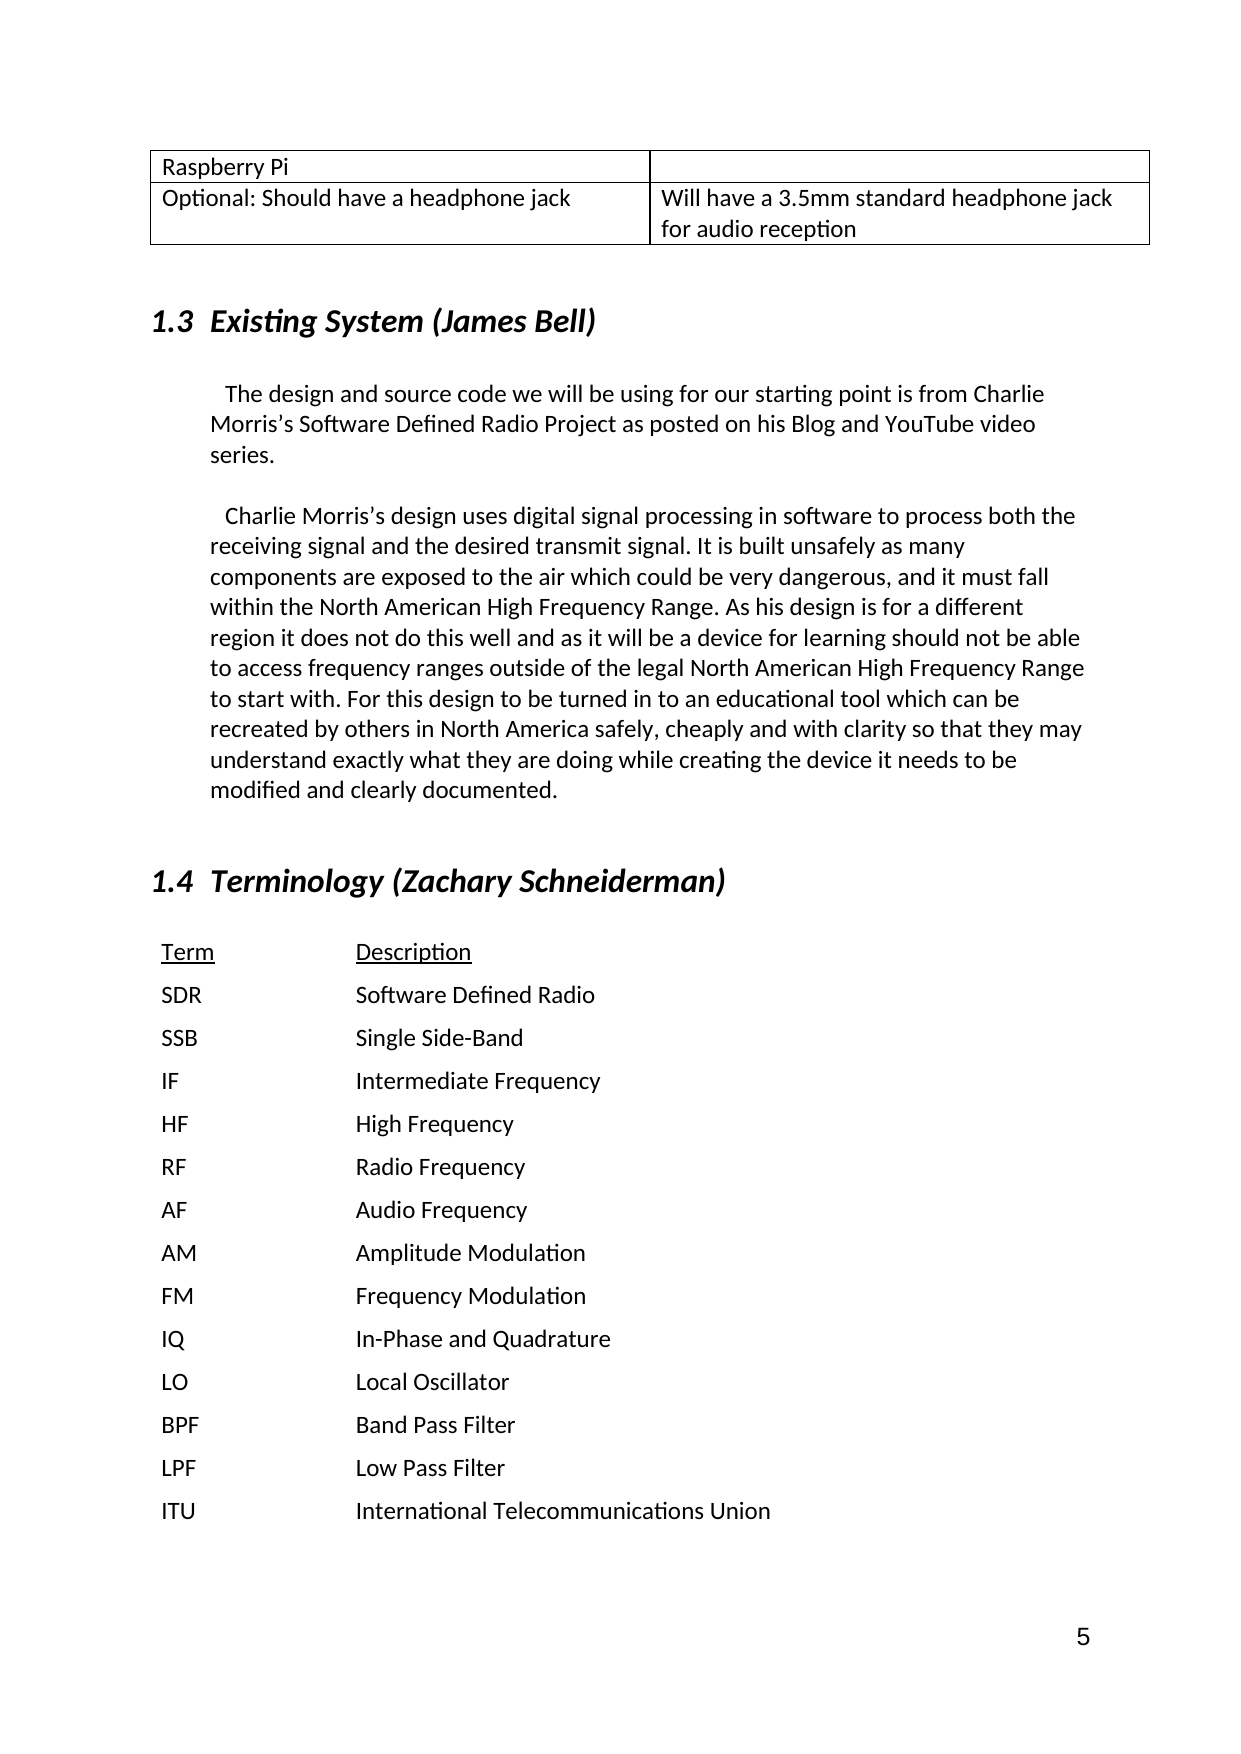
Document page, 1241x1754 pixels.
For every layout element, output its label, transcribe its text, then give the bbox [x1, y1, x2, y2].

table_cell Software Defined Radio [344, 979, 1090, 1022]
subtitle Terminology (Zachary Schneiderman) [150, 861, 1090, 901]
table_cell SSB IF HF RF AF AM FM IQ LO BPF LPF ITU [150, 1022, 344, 1582]
text The design and source code we will be using for our starting point is from Charlie Morris’s Software Defined Radio Project as posted on his Blog and YouTube video series. [210, 378, 1090, 469]
text Charlie Morris’s design uses digital signal processing in software to process both the receiving signal and the desired transmit signal. It is built unsafely as many components are exposed to the air which could be very dangerous, and it must fall within the North American High Frequency Range. As his design is for a different region it does not do this well and as it will be a device for learning should not be able to access frequency ranges outside of the legal North American High Frequency Range to start with. For this design to be turned in to an educational tool which can be recreated by others in North America safely, cheaply and with clarity so that they may understand exactly what they are doing while creating the device it needs to be modified and clearly documented. [210, 500, 1090, 805]
table_cell Optional: Should have a headphone jack [151, 183, 649, 244]
table_cell SDR [150, 979, 344, 1022]
table_header Description [344, 936, 1090, 979]
table_cell Will have a 3.5mm standard headphone jack for audio reception [651, 183, 1149, 244]
table_header Term [150, 936, 344, 979]
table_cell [151, 151, 649, 182]
table_cell Single Side-Band Intermediate Frequency High Frequency Radio Frequency Audio Frequency Amplitude Modulation Frequency Modulation In-Phase and Quadrature Local Oscillator Band Pass Filter Low Pass Filter International Telecommunications Union [344, 1022, 1090, 1582]
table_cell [651, 151, 1149, 182]
subtitle Existing System (James Bell) [150, 300, 1090, 341]
